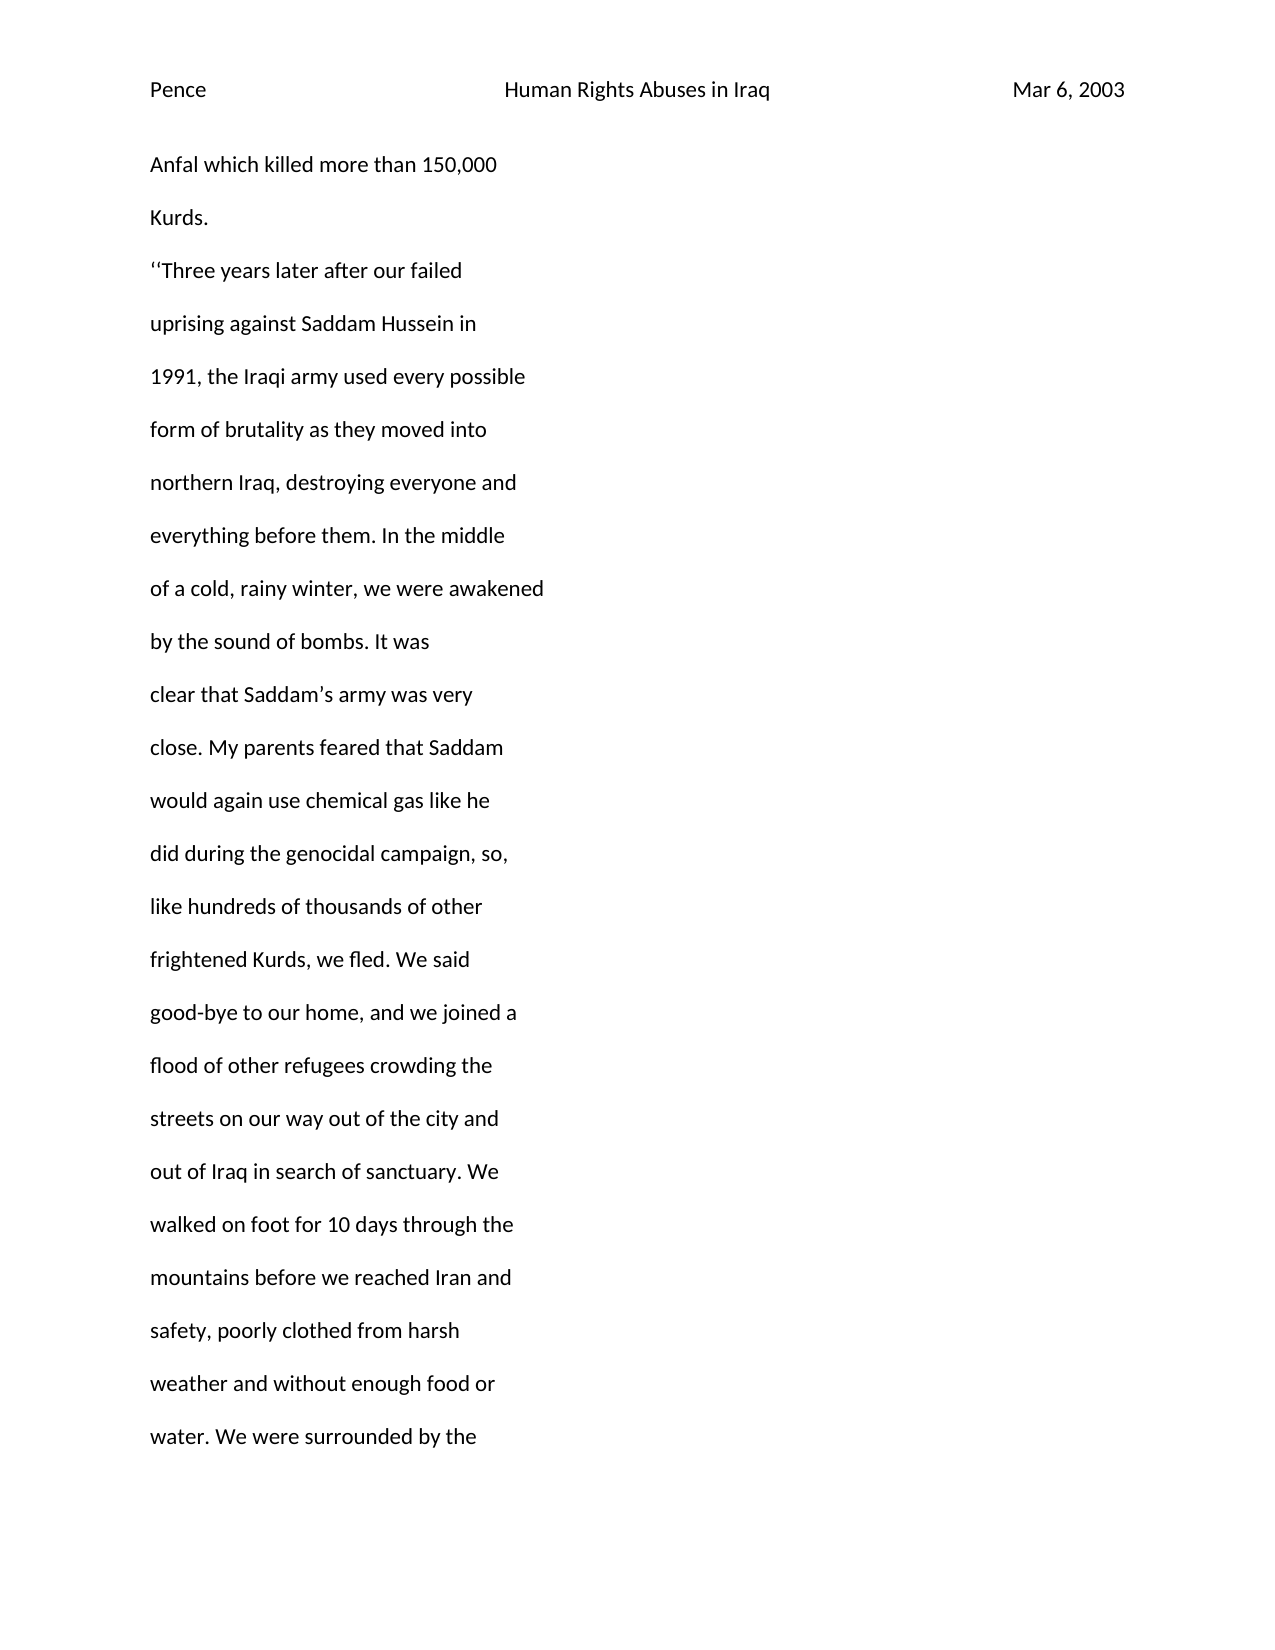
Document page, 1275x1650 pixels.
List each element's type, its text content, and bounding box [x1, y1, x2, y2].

text safety, poorly clothed from harsh [150, 1316, 1125, 1344]
text 1991, the Iraqi army used every possible [150, 362, 1125, 390]
text ‘‘Three years later after our failed [150, 256, 1125, 284]
text form of brutality as they moved into [150, 415, 1125, 443]
text flood of other refugees crowding the [150, 1051, 1125, 1079]
text streets on our way out of the city and [150, 1104, 1125, 1132]
text clear that Saddam’s army was very [150, 680, 1125, 708]
text everything before them. In the middle [150, 521, 1125, 549]
text northern Iraq, destroying everyone and [150, 468, 1125, 496]
text weather and without enough food or [150, 1369, 1125, 1397]
text of a cold, rainy winter, we were awakened [150, 574, 1125, 602]
text did during the genocidal campaign, so, [150, 839, 1125, 867]
text like hundreds of thousands of other [150, 892, 1125, 920]
text walked on foot for 10 days through the [150, 1210, 1125, 1238]
text good-bye to our home, and we joined a [150, 998, 1125, 1026]
text water. We were surrounded by the [150, 1422, 1125, 1451]
text mountains before we reached Iran and [150, 1263, 1125, 1291]
text frightened Kurds, we fled. We said [150, 945, 1125, 973]
text Anfal which killed more than 150,000 [150, 150, 1125, 178]
text out of Iraq in search of sanctuary. We [150, 1157, 1125, 1185]
text close. My parents feared that Saddam [150, 733, 1125, 761]
text would again use chemical gas like he [150, 786, 1125, 814]
text Kurds. [150, 203, 1125, 231]
text uprising against Saddam Hussein in [150, 309, 1125, 337]
text by the sound of bombs. It was [150, 627, 1125, 655]
